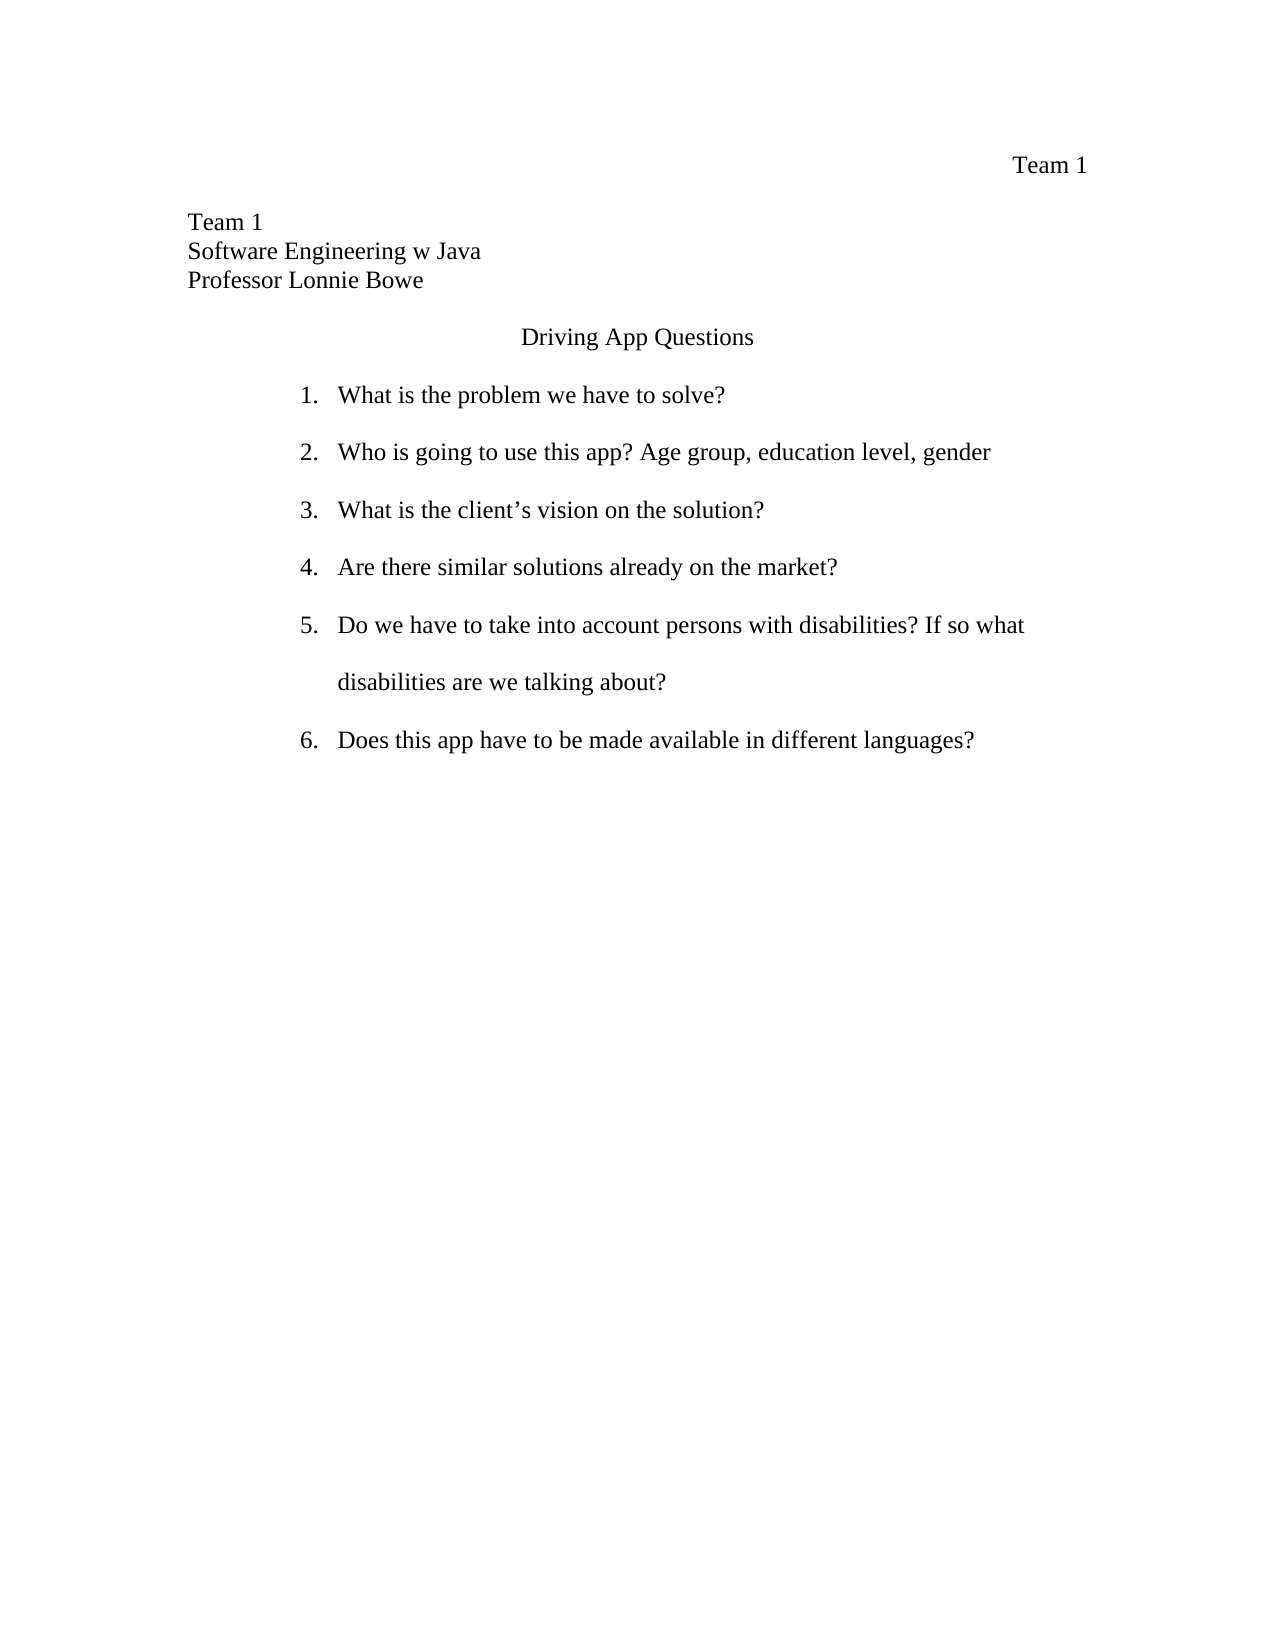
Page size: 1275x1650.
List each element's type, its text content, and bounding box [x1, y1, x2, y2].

list What is the problem we have to solve? [300, 380, 1087, 409]
list Do we have to take into account persons with disabilities? If so what disabilities are we talking about? [300, 610, 1087, 696]
text Team 1 [187, 207, 1087, 236]
list Who is going to use this app? Age group, education level, gender [300, 437, 1087, 466]
text Driving App Questions [187, 322, 1087, 351]
list Does this app have to be made available in different languages? [300, 725, 1087, 754]
list Are there similar solutions already on the market? [300, 552, 1087, 581]
text Team 1 [187, 150, 1087, 179]
list What is the client’s vision on the solution? [300, 495, 1087, 524]
text Professor Lonnie Bowe [187, 265, 1087, 294]
text Software Engineering w Java [187, 236, 1087, 265]
